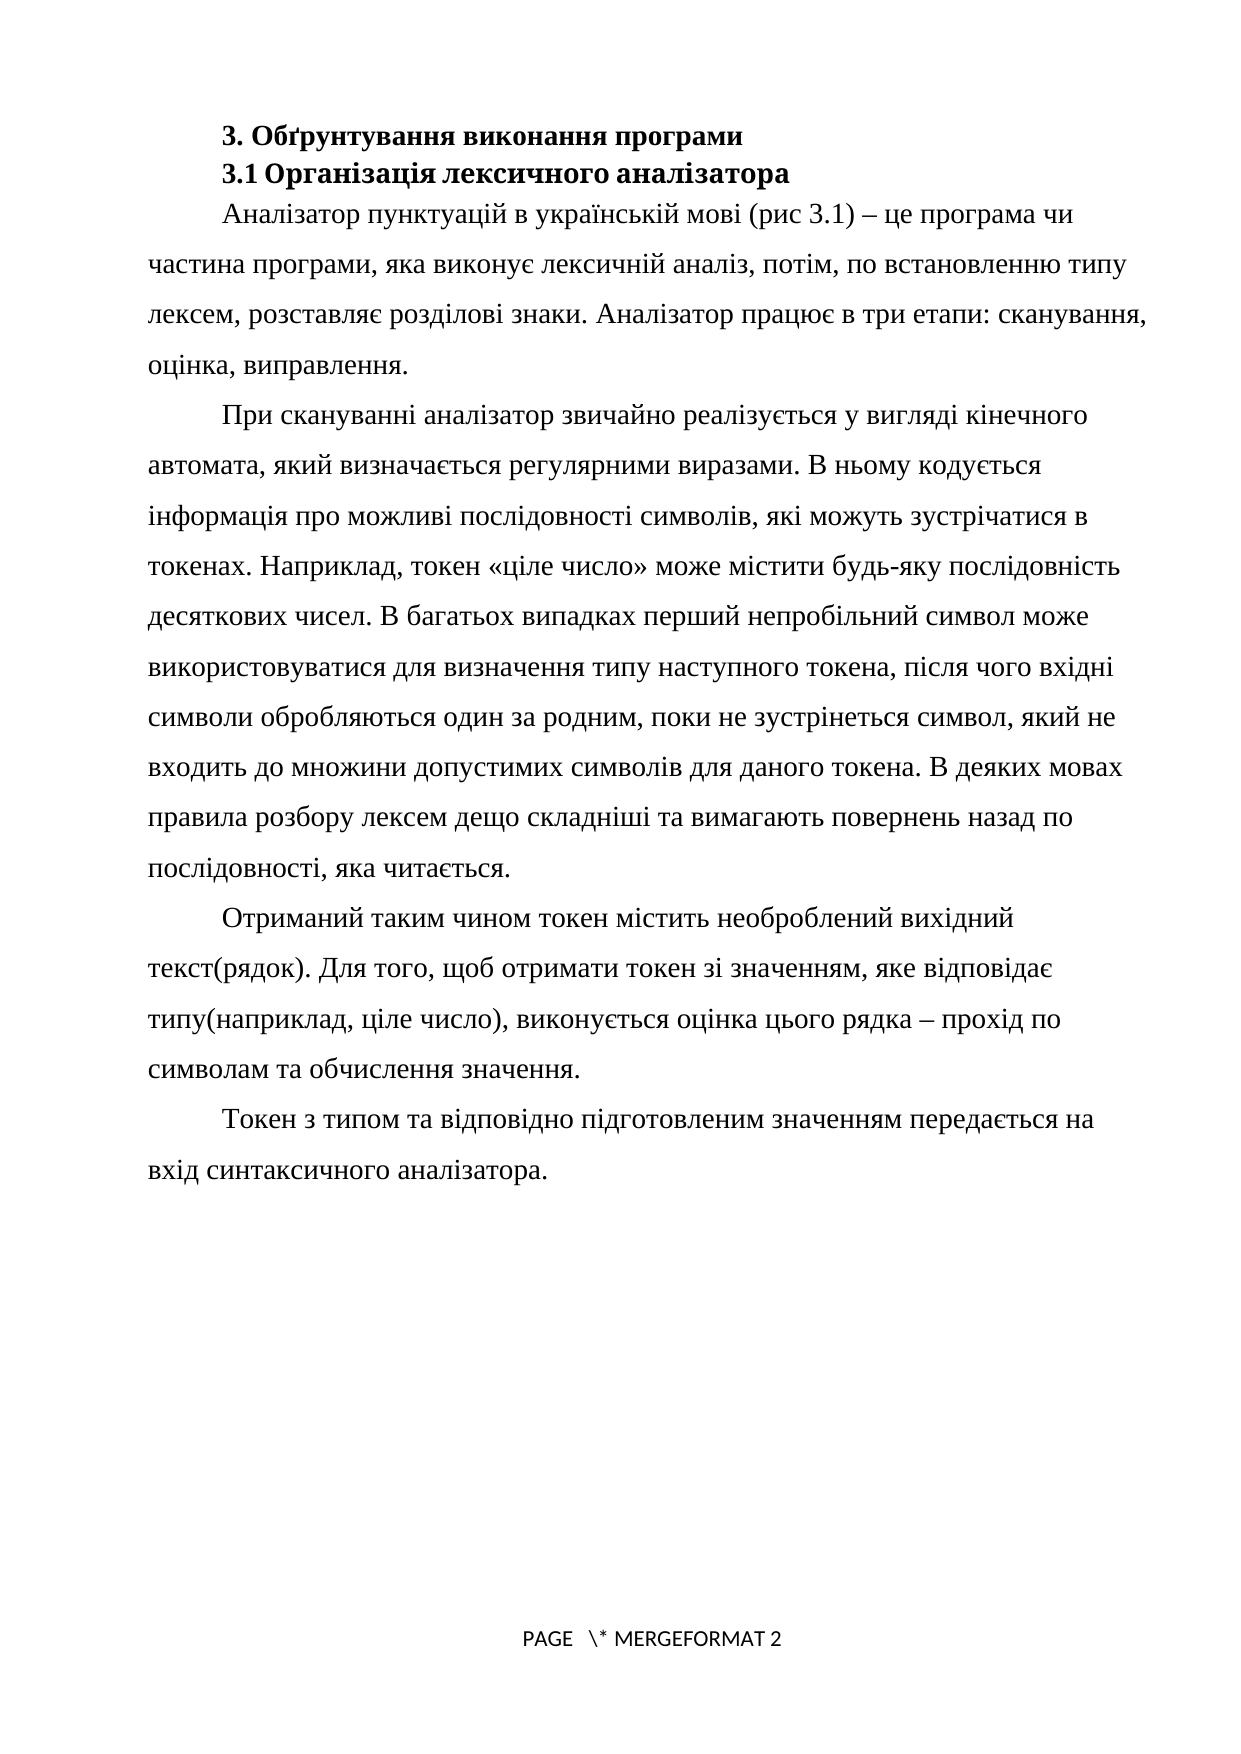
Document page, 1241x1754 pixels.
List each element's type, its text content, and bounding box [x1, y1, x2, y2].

text Токен з типом та відповідно підготовленим значенням передається на вхід синтаксичного аналізатора. [148, 1101, 1152, 1185]
text При скануванні аналізатор звичайно реалізується у вигляді кінечного автомата, який визначається регулярними виразами. В ньому кодується інформація про можливі послідовності символів, які можуть зустрічатися в токенах. Наприклад, токен «ціле число» може містити будь-яку послідовність десяткових чисел. В багатьох випадках перший непробільний символ може використовуватися для визначення типу наступного токена, після чого вхідні символи обробляються один за родним, поки не зустрінеться символ, який не входить до множини допустимих символів для даного токена. В деяких мовах правила розбору лексем дещо складніші та вимагають повернень назад по послідовності, яка читається. [148, 397, 1152, 883]
text Аналізатор пунктуацій в українській мові (рис 3.1) – це програма чи частина програми, яка виконує лексичній аналіз, потім, по встановленню типу лексем, розставляє розділові знаки. Аналізатор працює в три етапи: сканування, оцінка, виправлення. [148, 196, 1152, 380]
text Отриманий таким чином токен містить необроблений вихідний текст(рядок). Для того, щоб отримати токен зі значенням, яке відповідає типу(наприклад, ціле число), виконується оцінка цього рядка – прохід по символам та обчислення значення. [148, 900, 1152, 1085]
subtitle 3. Обґрунтування виконання програми [148, 118, 1152, 152]
subtitle 3.1 Організація лексичного аналізатора [148, 157, 1152, 191]
